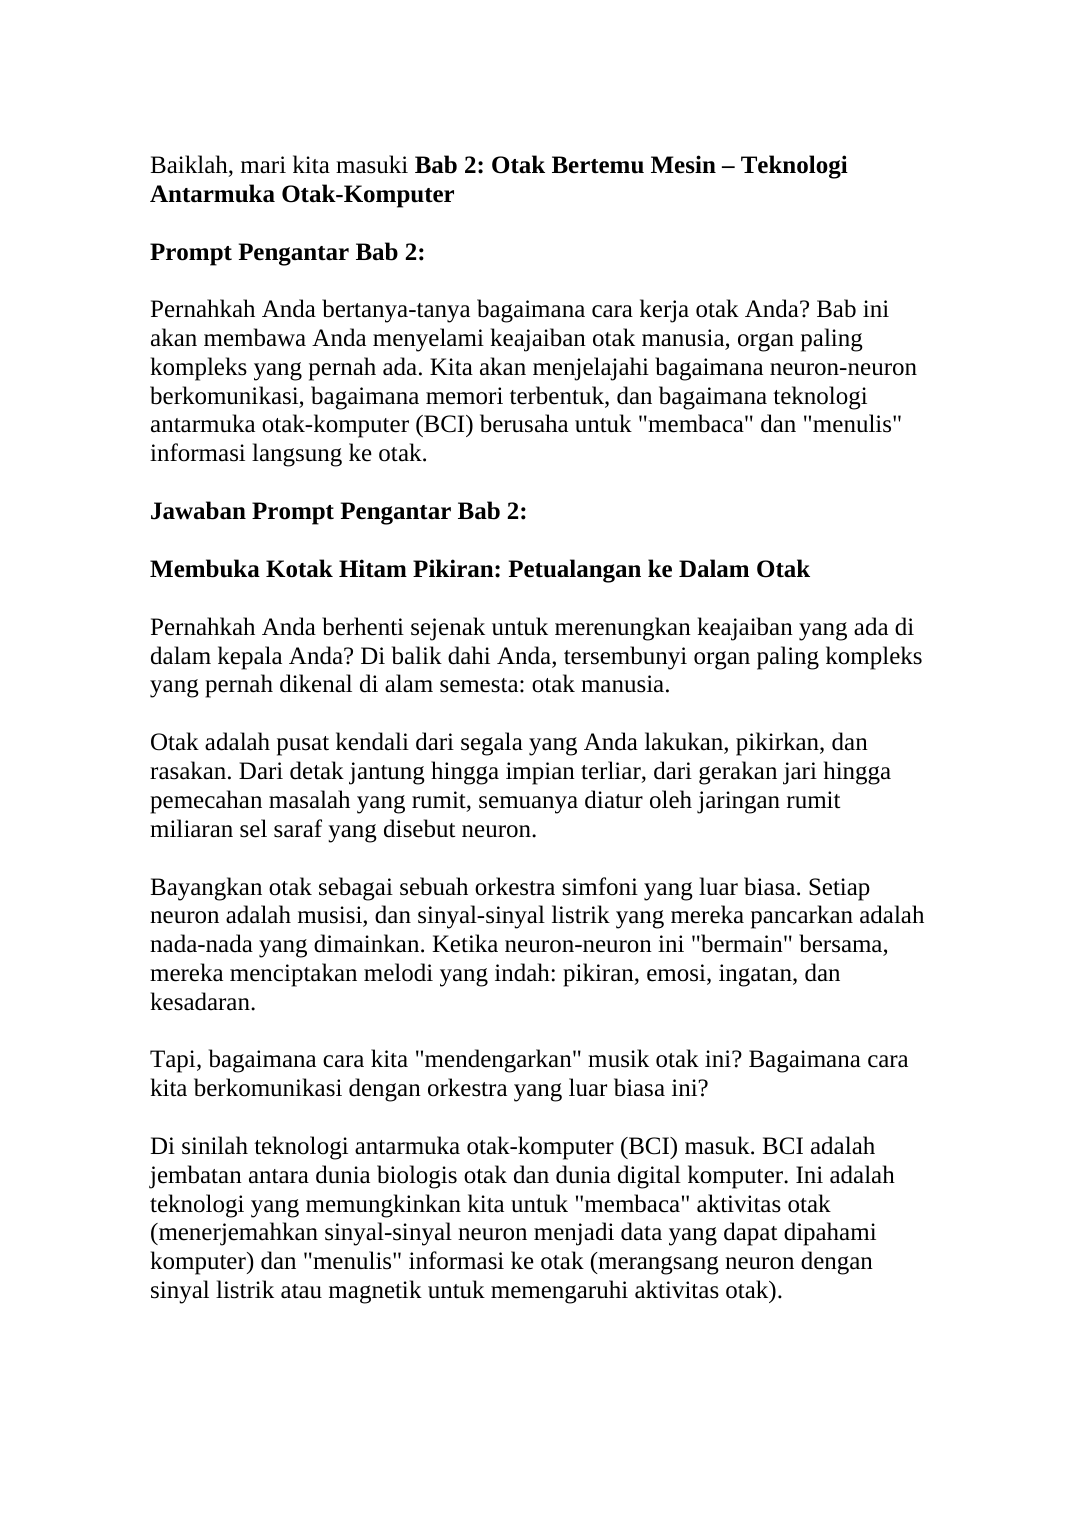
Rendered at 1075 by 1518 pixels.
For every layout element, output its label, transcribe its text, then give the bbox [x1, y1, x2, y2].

text Prompt Pengantar Bab 2: [150, 237, 925, 265]
text Bayangkan otak sebagai sebuah orkestra simfoni yang luar biasa. Setiap neuron adalah musisi, dan sinyal-sinyal listrik yang mereka pancarkan adalah nada-nada yang dimainkan. Ketika neuron-neuron ini "bermain" bersama, mereka menciptakan melodi yang indah: pikiran, emosi, ingatan, dan kesadaran. [150, 872, 925, 1015]
text Baiklah, mari kita masuki Bab 2: Otak Bertemu Mesin – Teknologi Antarmuka Otak-Komputer [150, 150, 925, 207]
text Pernahkah Anda bertanya-tanya bagaimana cara kerja otak Anda? Bab ini akan membawa Anda menyelami keajaiban otak manusia, organ paling kompleks yang pernah ada. Kita akan menjelajahi bagaimana neuron-neuron berkomunikasi, bagaimana memori terbentuk, dan bagaimana teknologi antarmuka otak-komputer (BCI) berusaha untuk "membaca" dan "menulis" informasi langsung ke otak. [150, 294, 925, 467]
text Pernahkah Anda berhenti sejenak untuk merenungkan keajaiban yang ada di dalam kepala Anda? Di balik dahi Anda, tersembunyi organ paling kompleks yang pernah dikenal di alam semesta: otak manusia. [150, 612, 925, 698]
text Jawaban Prompt Pengantar Bab 2: [150, 496, 925, 525]
text Otak adalah pusat kendali dari segala yang Anda lakukan, pikirkan, dan rasakan. Dari detak jantung hingga impian terliar, dari gerakan jari hingga pemecahan masalah yang rumit, semuanya diatur oleh jaringan rumit miliaran sel saraf yang disebut neuron. [150, 727, 925, 842]
text Membuka Kotak Hitam Pikiran: Petualangan ke Dalam Otak [150, 554, 925, 583]
text Tapi, bagaimana cara kita "mendengarkan" musik otak ini? Bagaimana cara kita berkomunikasi dengan orkestra yang luar biasa ini? [150, 1044, 925, 1102]
text Di sinilah teknologi antarmuka otak-komputer (BCI) masuk. BCI adalah jembatan antara dunia biologis otak dan dunia digital komputer. Ini adalah teknologi yang memungkinkan kita untuk "membaca" aktivitas otak (menerjemahkan sinyal-sinyal neuron menjadi data yang dapat dipahami komputer) dan "menulis" informasi ke otak (merangsang neuron dengan sinyal listrik atau magnetik untuk memengaruhi aktivitas otak). [150, 1131, 925, 1304]
